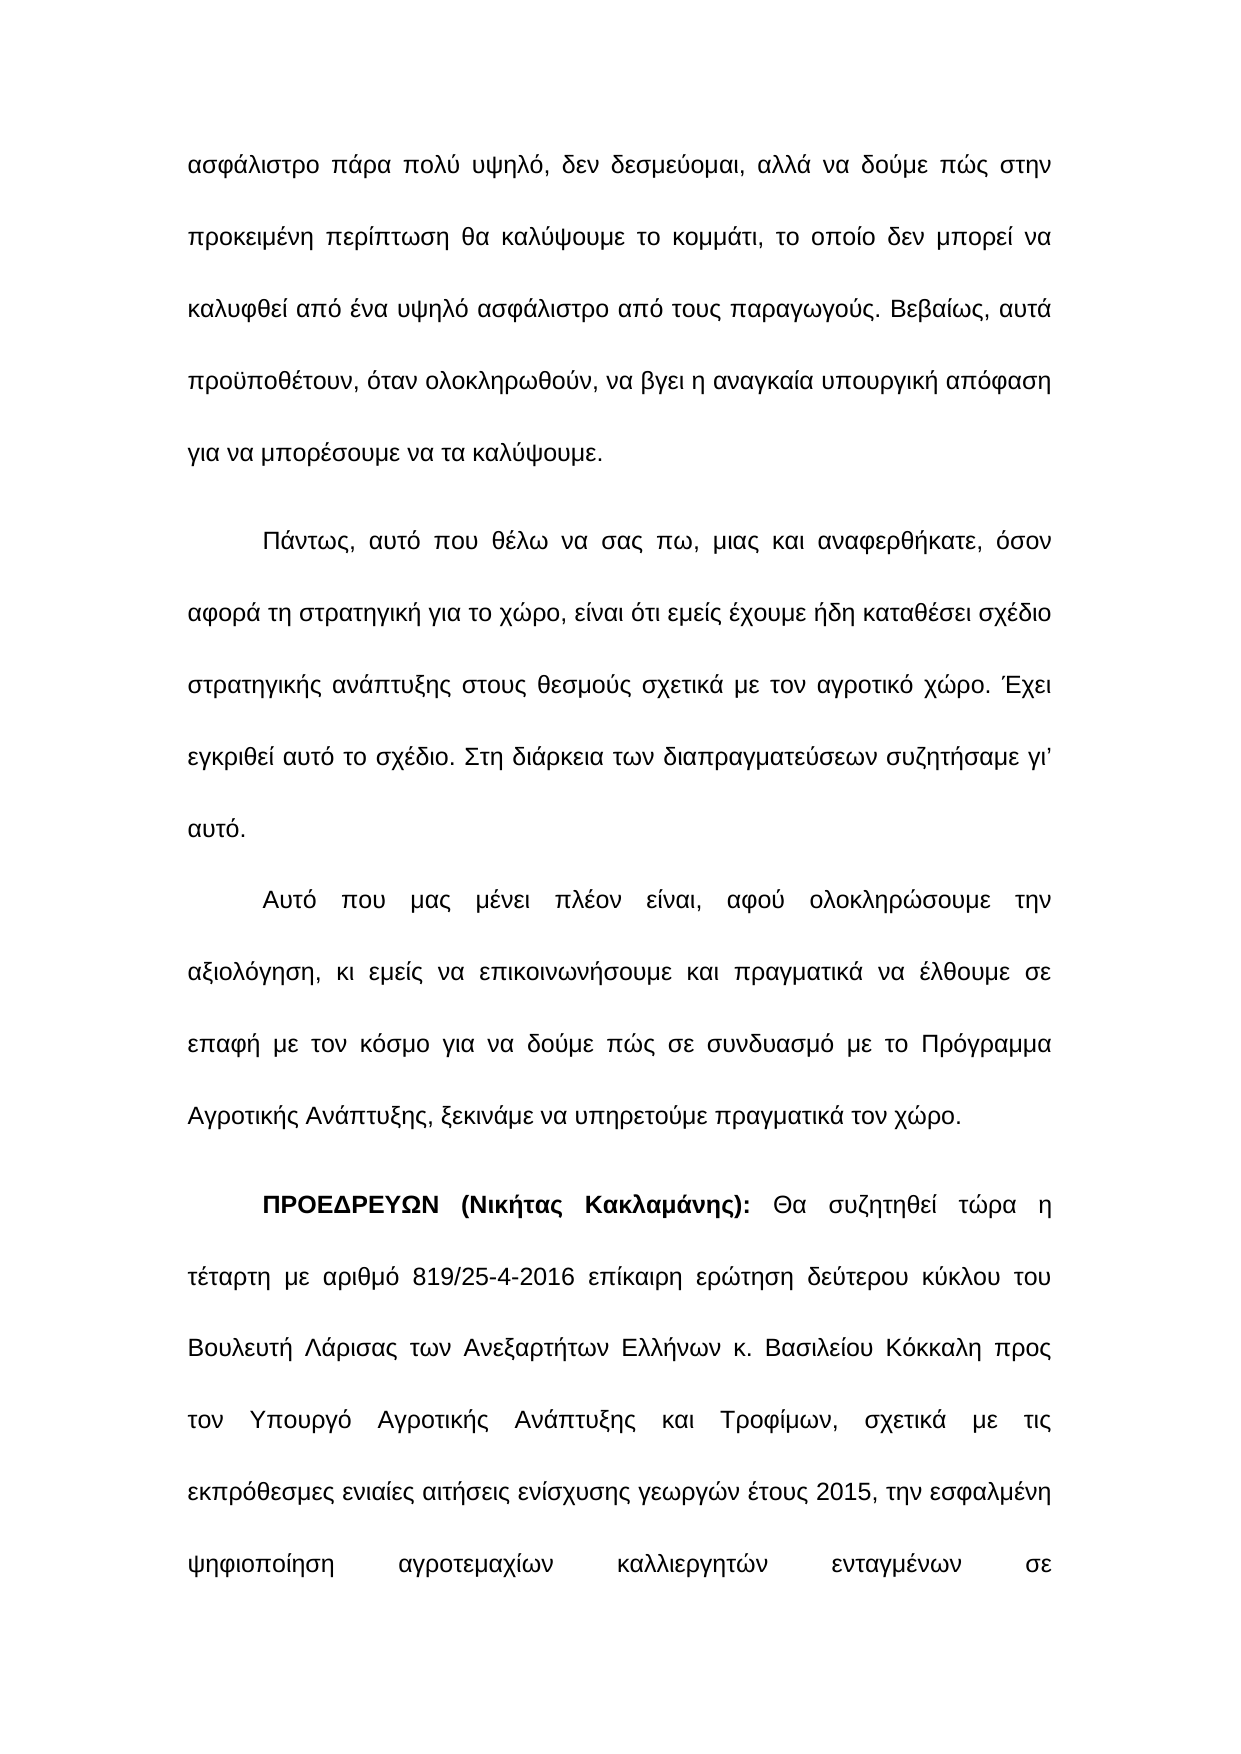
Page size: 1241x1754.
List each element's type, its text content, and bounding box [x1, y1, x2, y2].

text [187, 1189, 1053, 1578]
text Αυτό που μας μένει πλέον είναι, αφού ολοκληρώσουμε την αξιολόγηση, κι εμείς να επικοινωνήσουμε και πραγματικά να έλθουμε σε επαφή με τον κόσμο για να δούμε πώς σε συνδυασμό με το Πρόγραμμα Αγροτικής Ανάπτυξης, ξεκινάμε να υπηρετούμε πραγματικά τον χώρο. [187, 885, 1053, 1130]
text Πάντως, αυτό που θέλω να σας πω, μιας και αναφερθήκατε, όσον αφορά τη στρατηγική για το χώρο, είναι ότι εμείς έχουμε ήδη καταθέσει σχέδιο στρατηγικής ανάπτυξης στους θεσμούς σχετικά με τον αγροτικό χώρο. Έχει εγκριθεί αυτό το σχέδιο. Στη διάρκεια των διαπραγματεύσεων συζητήσαμε γι’ αυτό. [187, 526, 1053, 842]
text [187, 150, 1053, 466]
